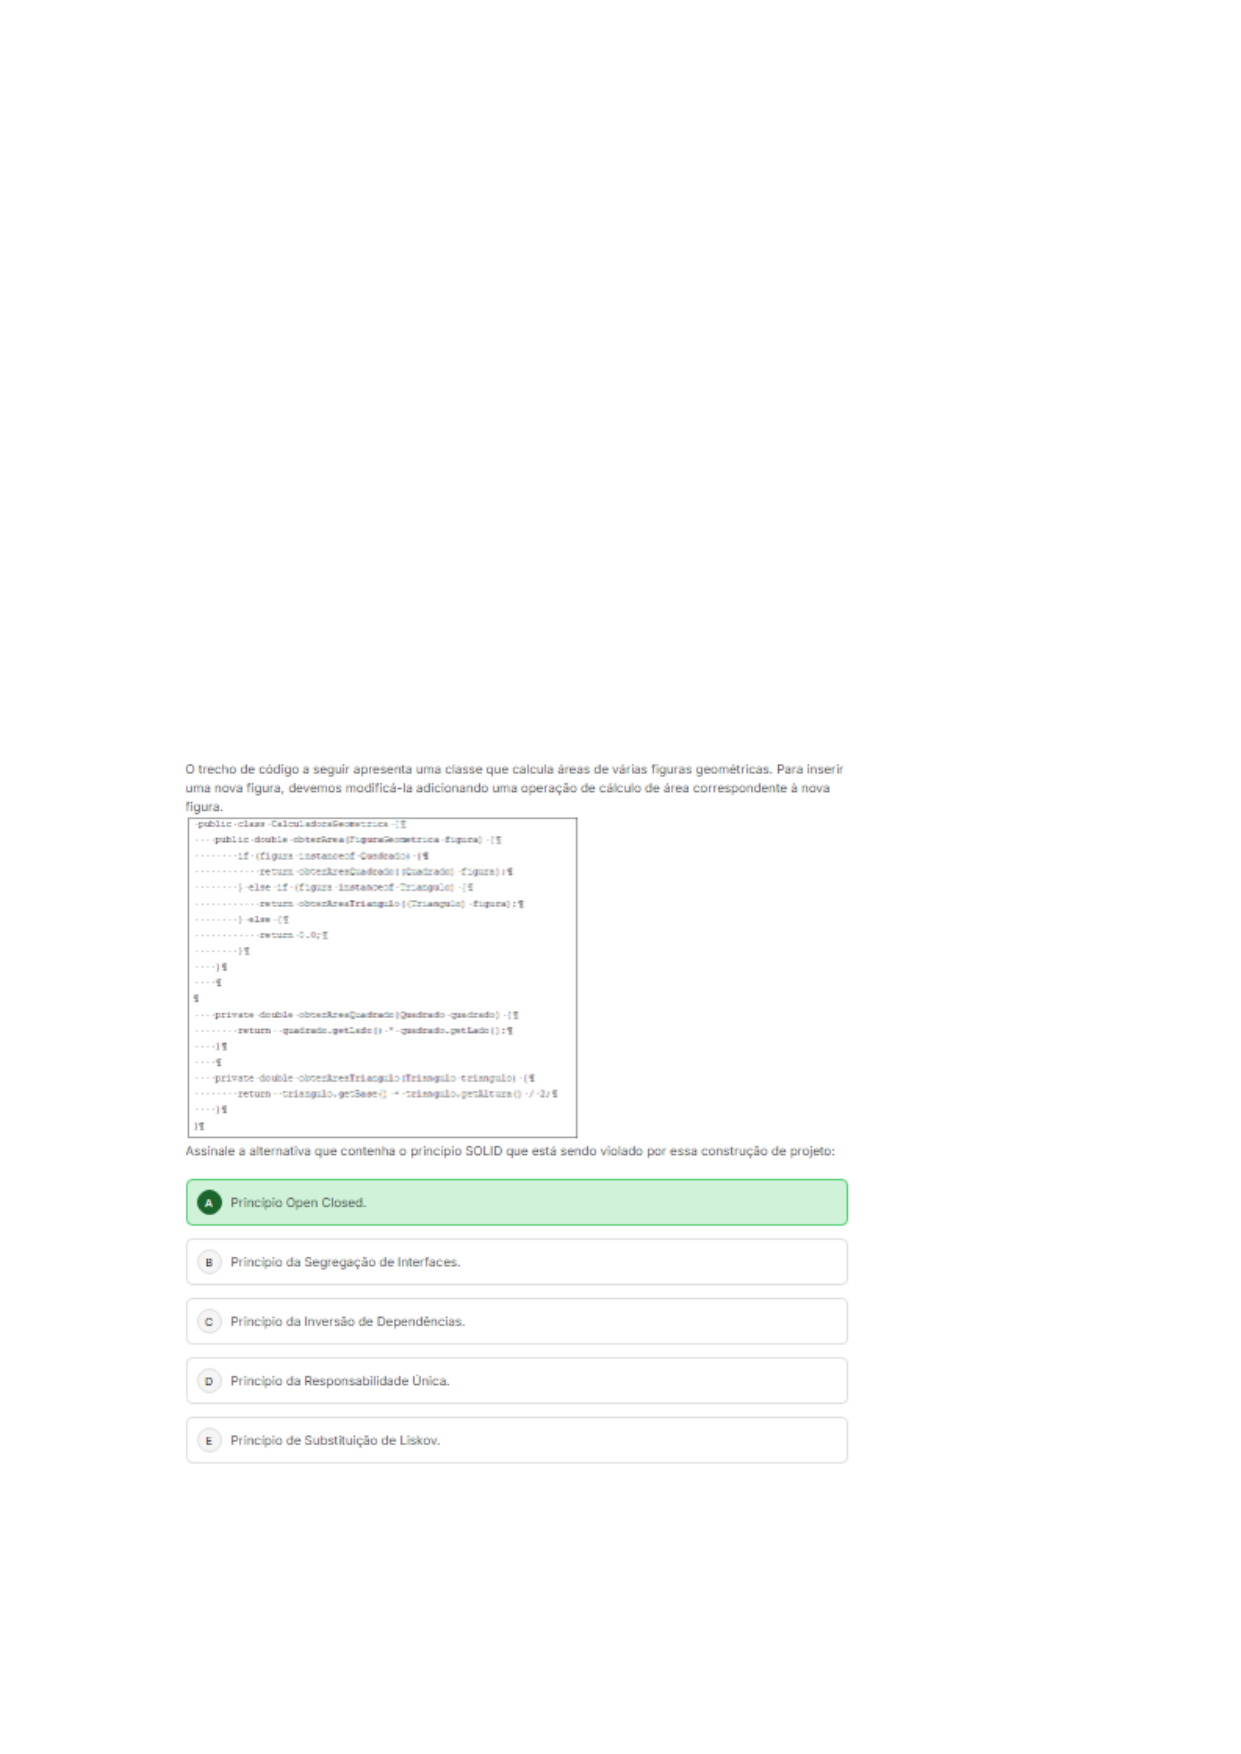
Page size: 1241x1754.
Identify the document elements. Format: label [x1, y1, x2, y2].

picture [177, 752, 860, 1467]
